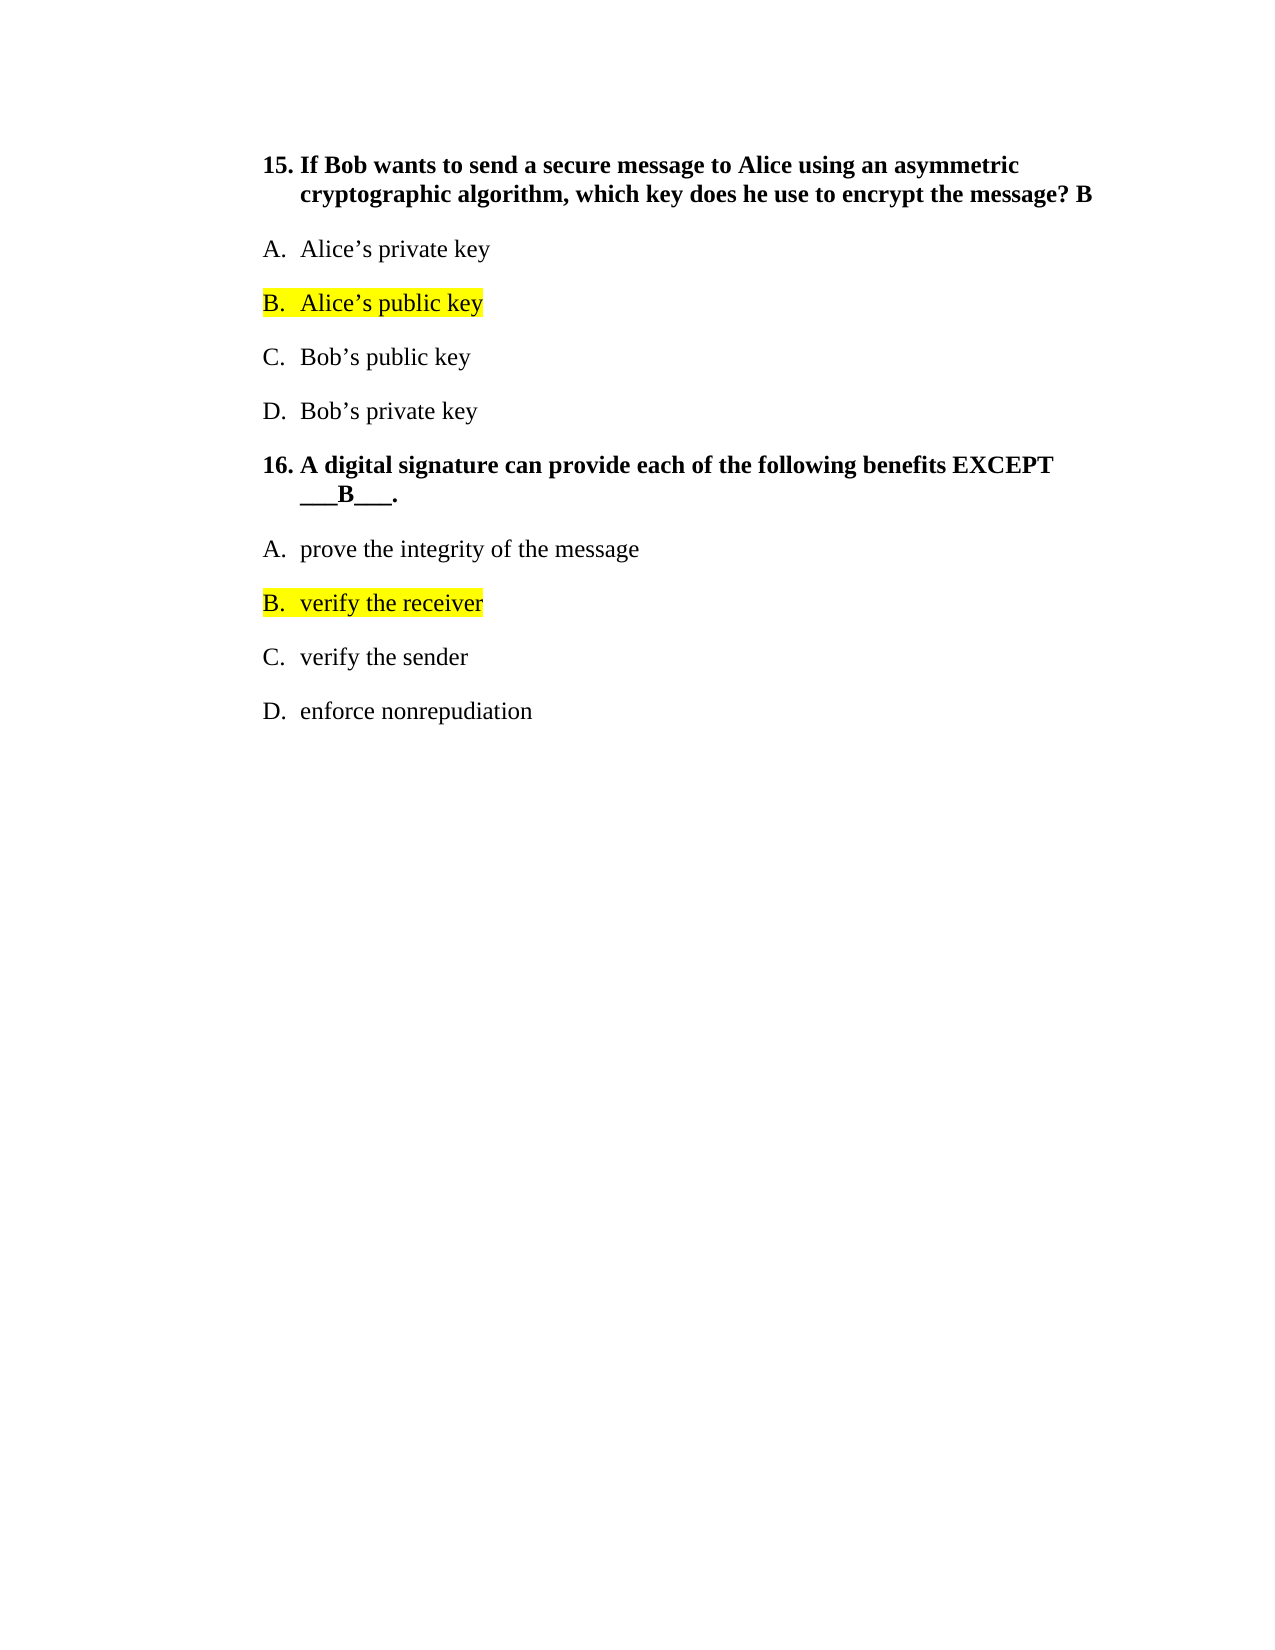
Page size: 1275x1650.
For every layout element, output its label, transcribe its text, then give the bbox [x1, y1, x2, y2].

list Bob’s private key [262, 396, 1125, 425]
list Bob’s public key [262, 342, 1125, 371]
list Alice’s private key [262, 233, 1125, 262]
list enforce nonrepudiation [262, 696, 1125, 725]
list Alice’s public key [262, 287, 1125, 317]
list verify the receiver [262, 587, 1125, 617]
list verify the sender [262, 642, 1125, 671]
list If Bob wants to send a secure message to Alice using an asymmetric cryptographic algorithm, which key does he use to encrypt the message? B [262, 150, 1125, 208]
list prove the integrity of the message [262, 533, 1125, 562]
list A digital signature can provide each of the following benefits EXCEPT ___B___. [262, 450, 1125, 508]
